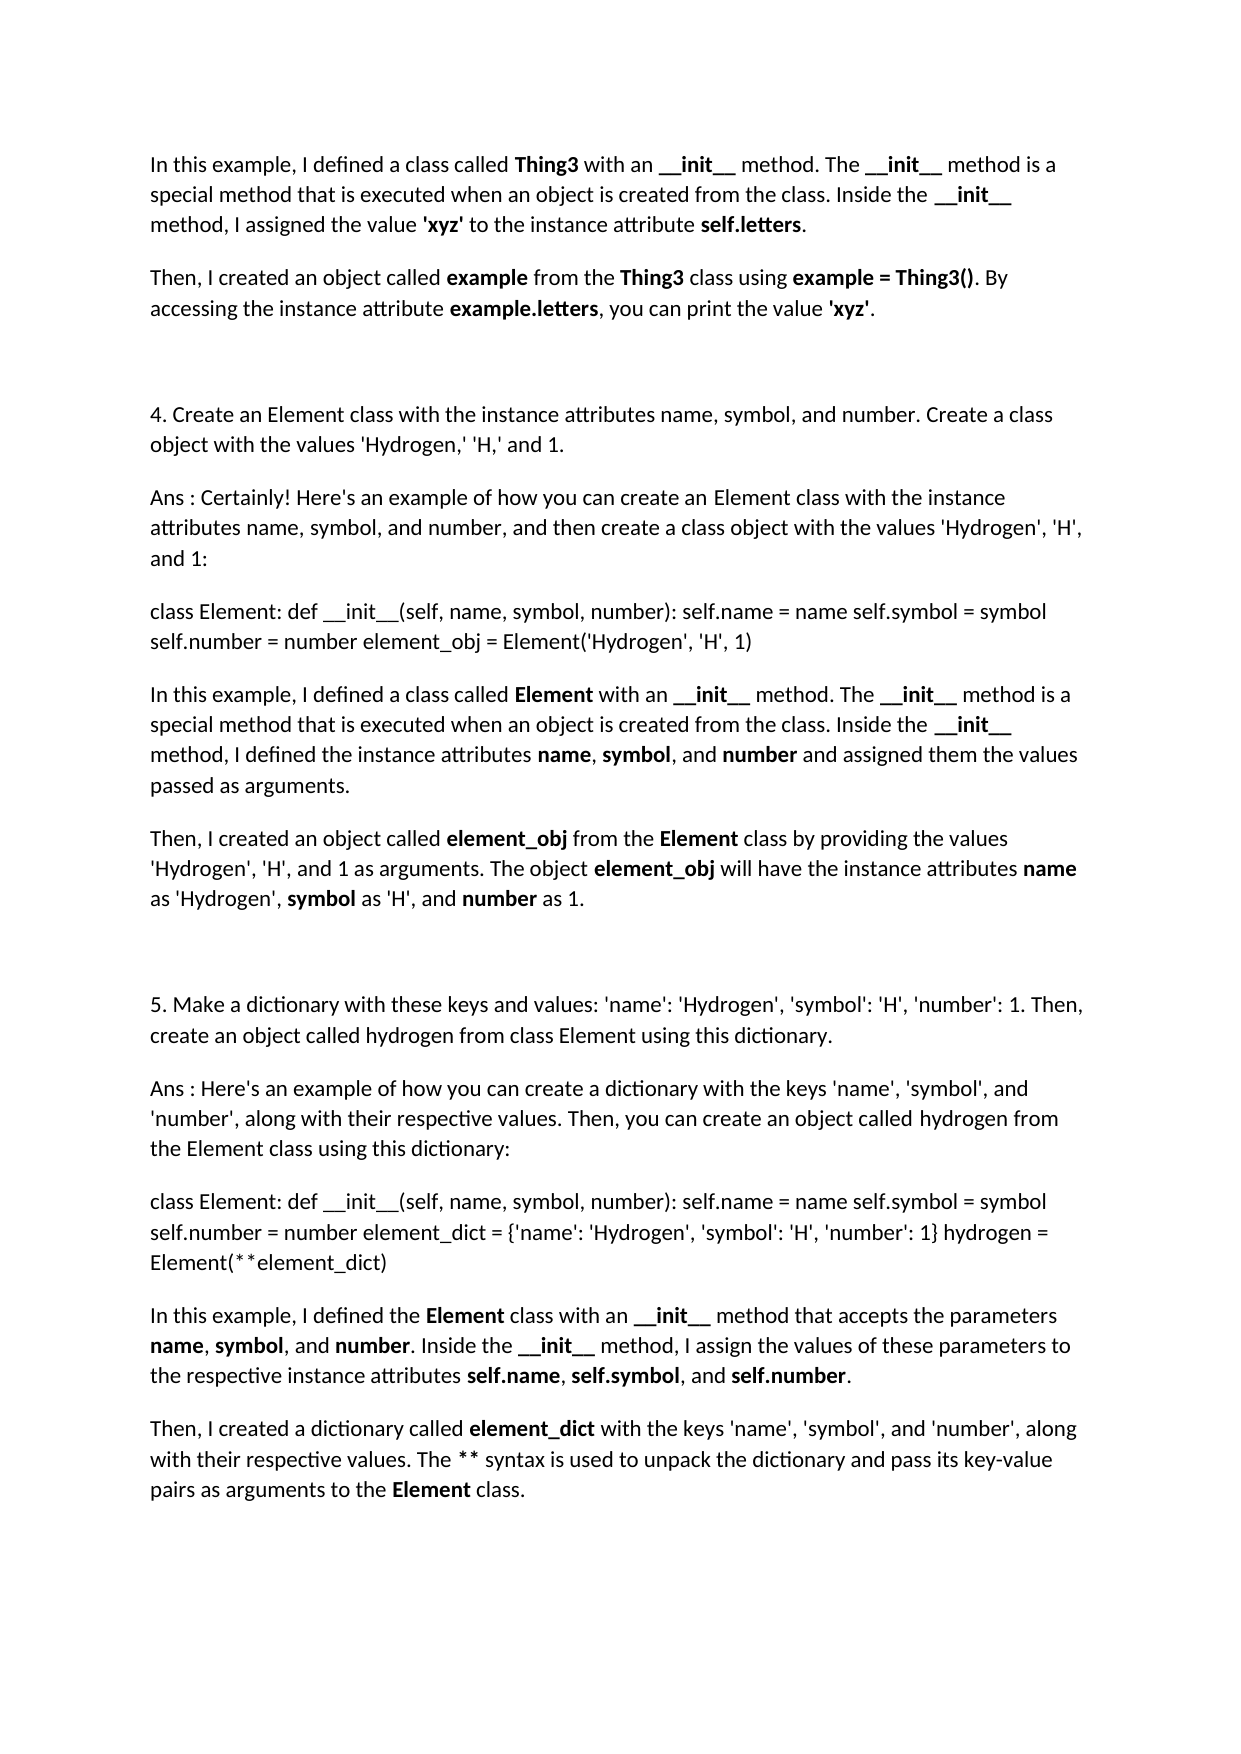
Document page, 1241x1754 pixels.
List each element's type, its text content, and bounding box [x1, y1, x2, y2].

text class Element: def __init__(self, name, symbol, number): self.name = name self.symbol = symbol self.number = number element_dict = {'name': 'Hydrogen', 'symbol': 'H', 'number': 1} hydrogen = Element(**element_dict) [150, 1187, 1090, 1276]
text Ans : Certainly! Here's an example of how you can create an Element class with the instance attributes name, symbol, and number, and then create a class object with the values 'Hydrogen', 'H', and 1: [150, 483, 1090, 572]
text Then, I created a dictionary called element_dict with the keys 'name', 'symbol', and 'number', along with their respective values. The ** syntax is used to unpack the dictionary and pass its key-value pairs as arguments to the Element class. [150, 1414, 1090, 1503]
text In this example, I defined the Element class with an __init__ method that accepts the parameters name, symbol, and number. Inside the __init__ method, I assign the values of these parameters to the respective instance attributes self.name, self.symbol, and self.number. [150, 1301, 1090, 1389]
text 5. Make a dictionary with these keys and values: 'name': 'Hydrogen', 'symbol': 'H', 'number': 1. Then, create an object called hydrogen from class Element using this dictionary. [150, 991, 1090, 1049]
text 4. Create an Element class with the instance attributes name, symbol, and number. Create a class object with the values 'Hydrogen,' 'H,' and 1. [150, 400, 1090, 458]
text Then, I created an object called element_obj from the Element class by providing the values 'Hydrogen', 'H', and 1 as arguments. The object element_obj will have the instance attributes name as 'Hydrogen', symbol as 'H', and number as 1. [150, 824, 1090, 912]
text In this example, I defined a class called Thing3 with an __init__ method. The __init__ method is a special method that is executed when an object is created from the class. Inside the __init__ method, I assigned the value 'xyz' to the instance attribute self.letters. [150, 150, 1090, 238]
text Ans : Here's an example of how you can create a dictionary with the keys 'name', 'symbol', and 'number', along with their respective values. Then, you can create an object called hydrogen from the Element class using this dictionary: [150, 1074, 1090, 1162]
text class Element: def __init__(self, name, symbol, number): self.name = name self.symbol = symbol self.number = number element_obj = Element('Hydrogen', 'H', 1) [150, 597, 1090, 655]
text Then, I created an object called example from the Thing3 class using example = Thing3(). By accessing the instance attribute example.letters, you can print the value 'xyz'. [150, 263, 1090, 322]
text In this example, I defined a class called Element with an __init__ method. The __init__ method is a special method that is executed when an object is created from the class. Inside the __init__ method, I defined the instance attributes name, symbol, and number and assigned them the values passed as arguments. [150, 680, 1090, 799]
